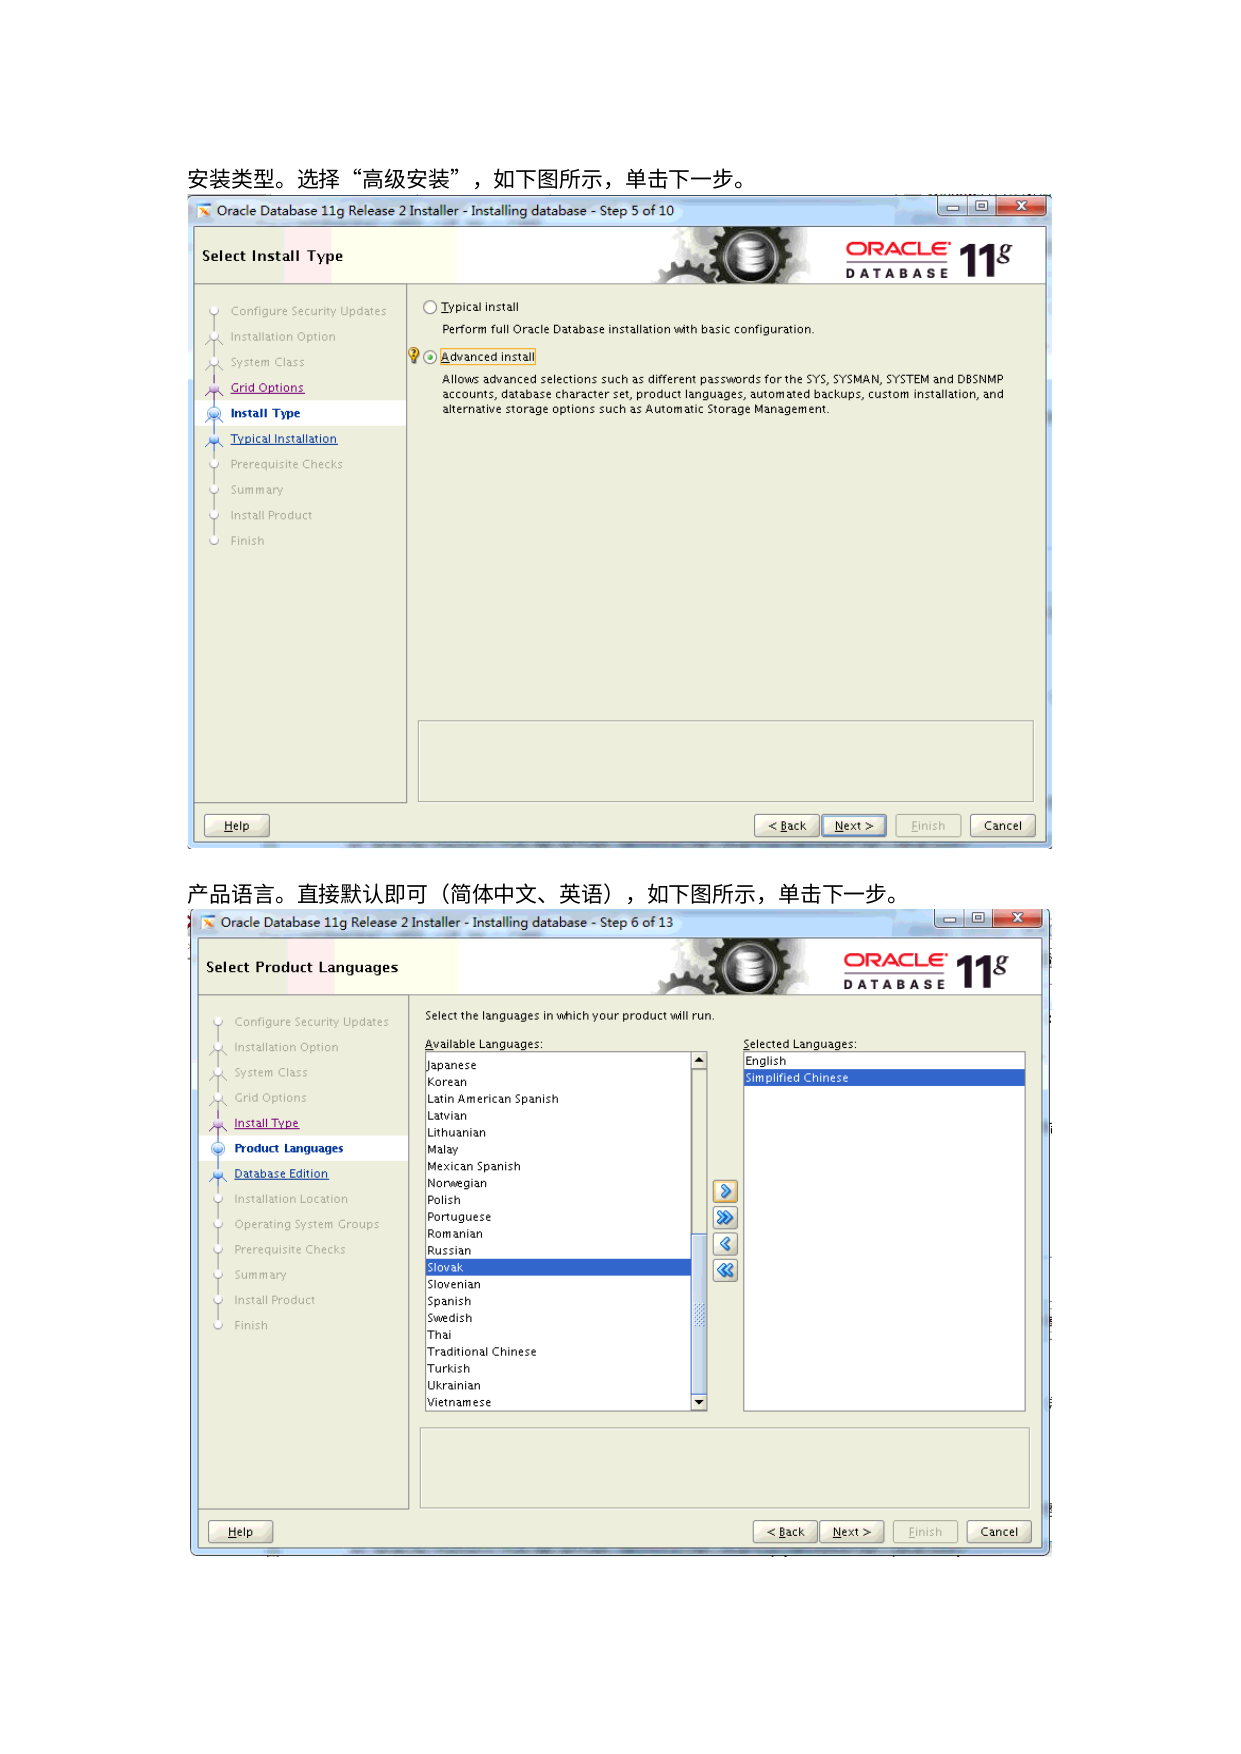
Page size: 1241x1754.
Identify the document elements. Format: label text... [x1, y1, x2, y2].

text 产品语言。直接默认即可（简体中文、英语），如下图所示，单击下一步。 [187, 877, 1053, 909]
picture [187, 194, 1053, 849]
text 安装类型。选择“高级安装”，如下图所示，单击下一步。 [187, 162, 1053, 194]
picture [187, 909, 1052, 1557]
